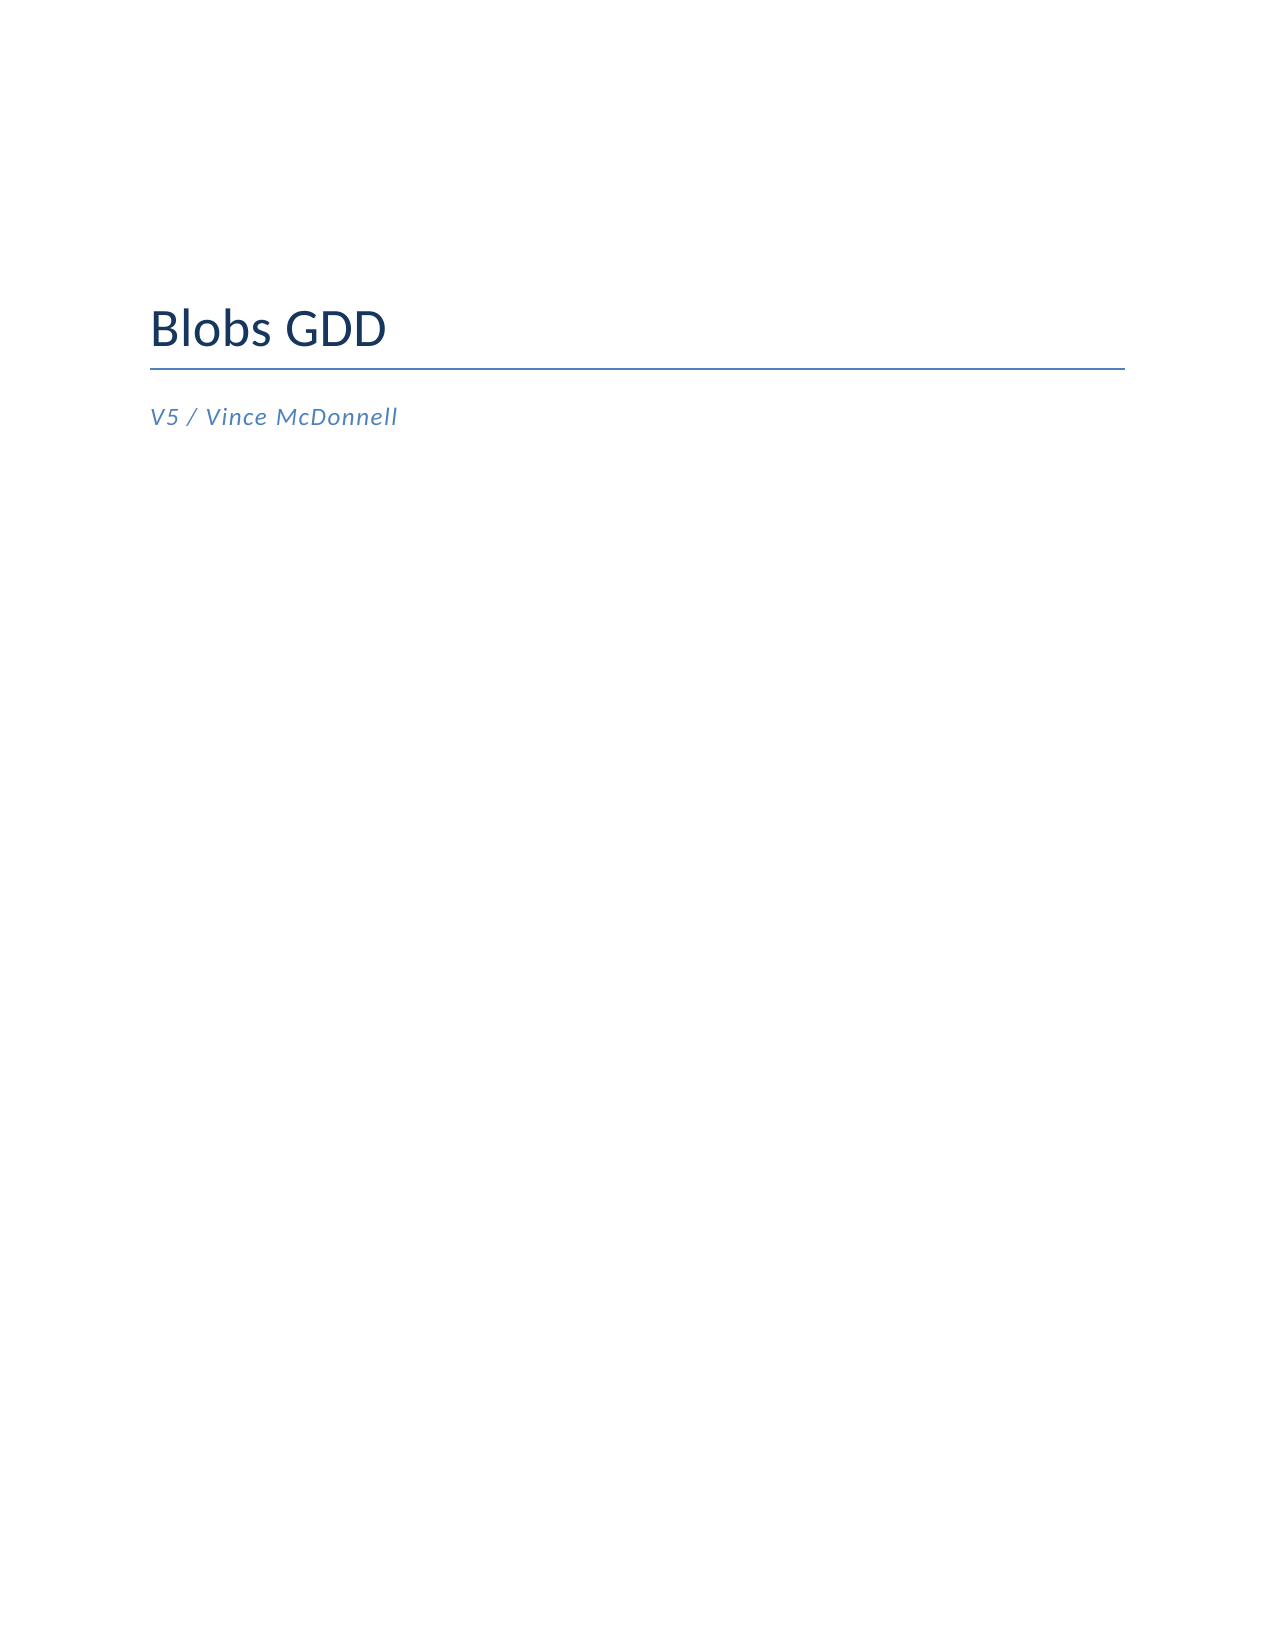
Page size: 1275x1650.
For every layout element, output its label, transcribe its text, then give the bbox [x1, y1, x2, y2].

title Blobs GDD [150, 294, 1125, 368]
subtitle V5 / Vince McDonnell [150, 402, 1125, 432]
